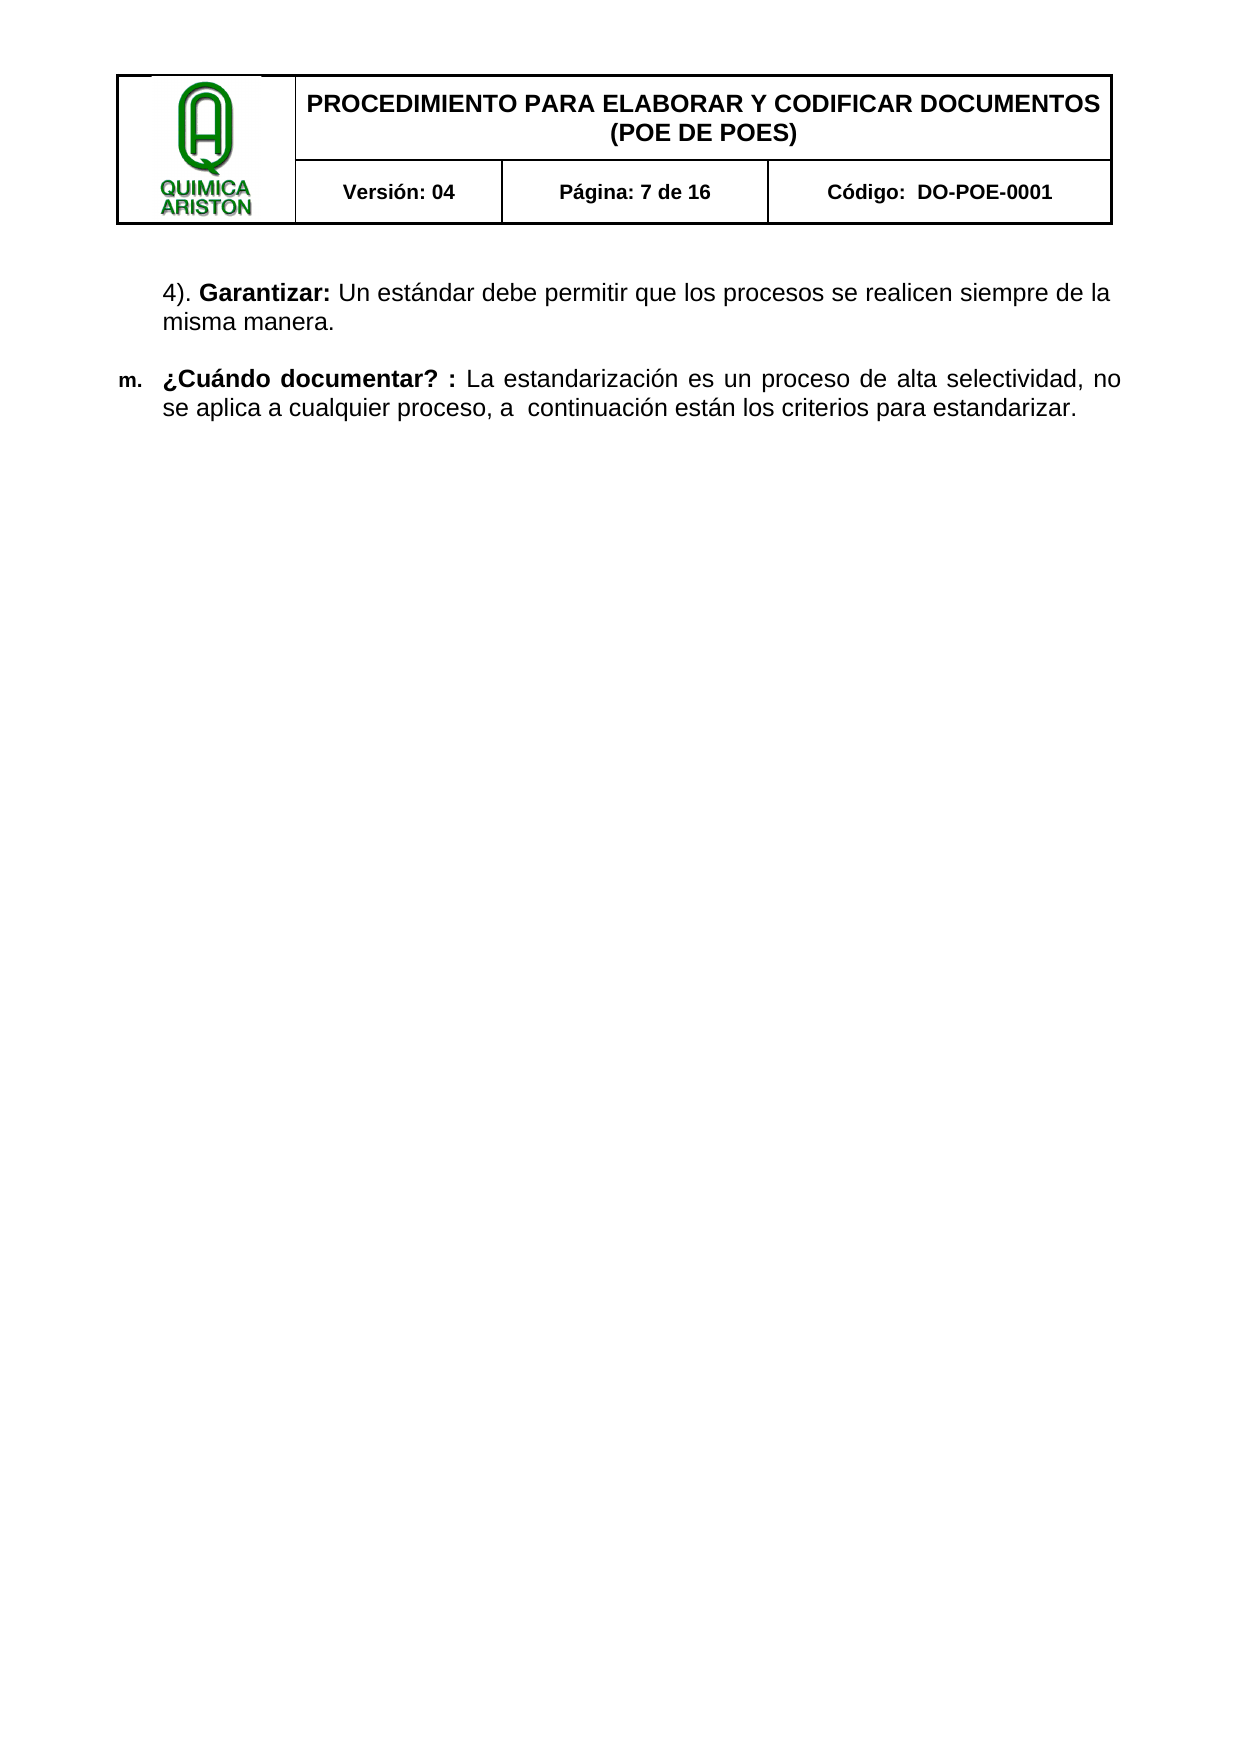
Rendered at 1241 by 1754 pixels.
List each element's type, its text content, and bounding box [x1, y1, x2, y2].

text 4). Garantizar: Un estándar debe permitir que los procesos se realicen siempre de la misma manera. [162, 278, 1112, 335]
picture [151, 76, 262, 222]
text ¿Cuándo documentar? : La estandarización es un proceso de alta selectividad, no se aplica a cualquier proceso, a continuación están los criterios para estandarizar. [118, 364, 1122, 422]
